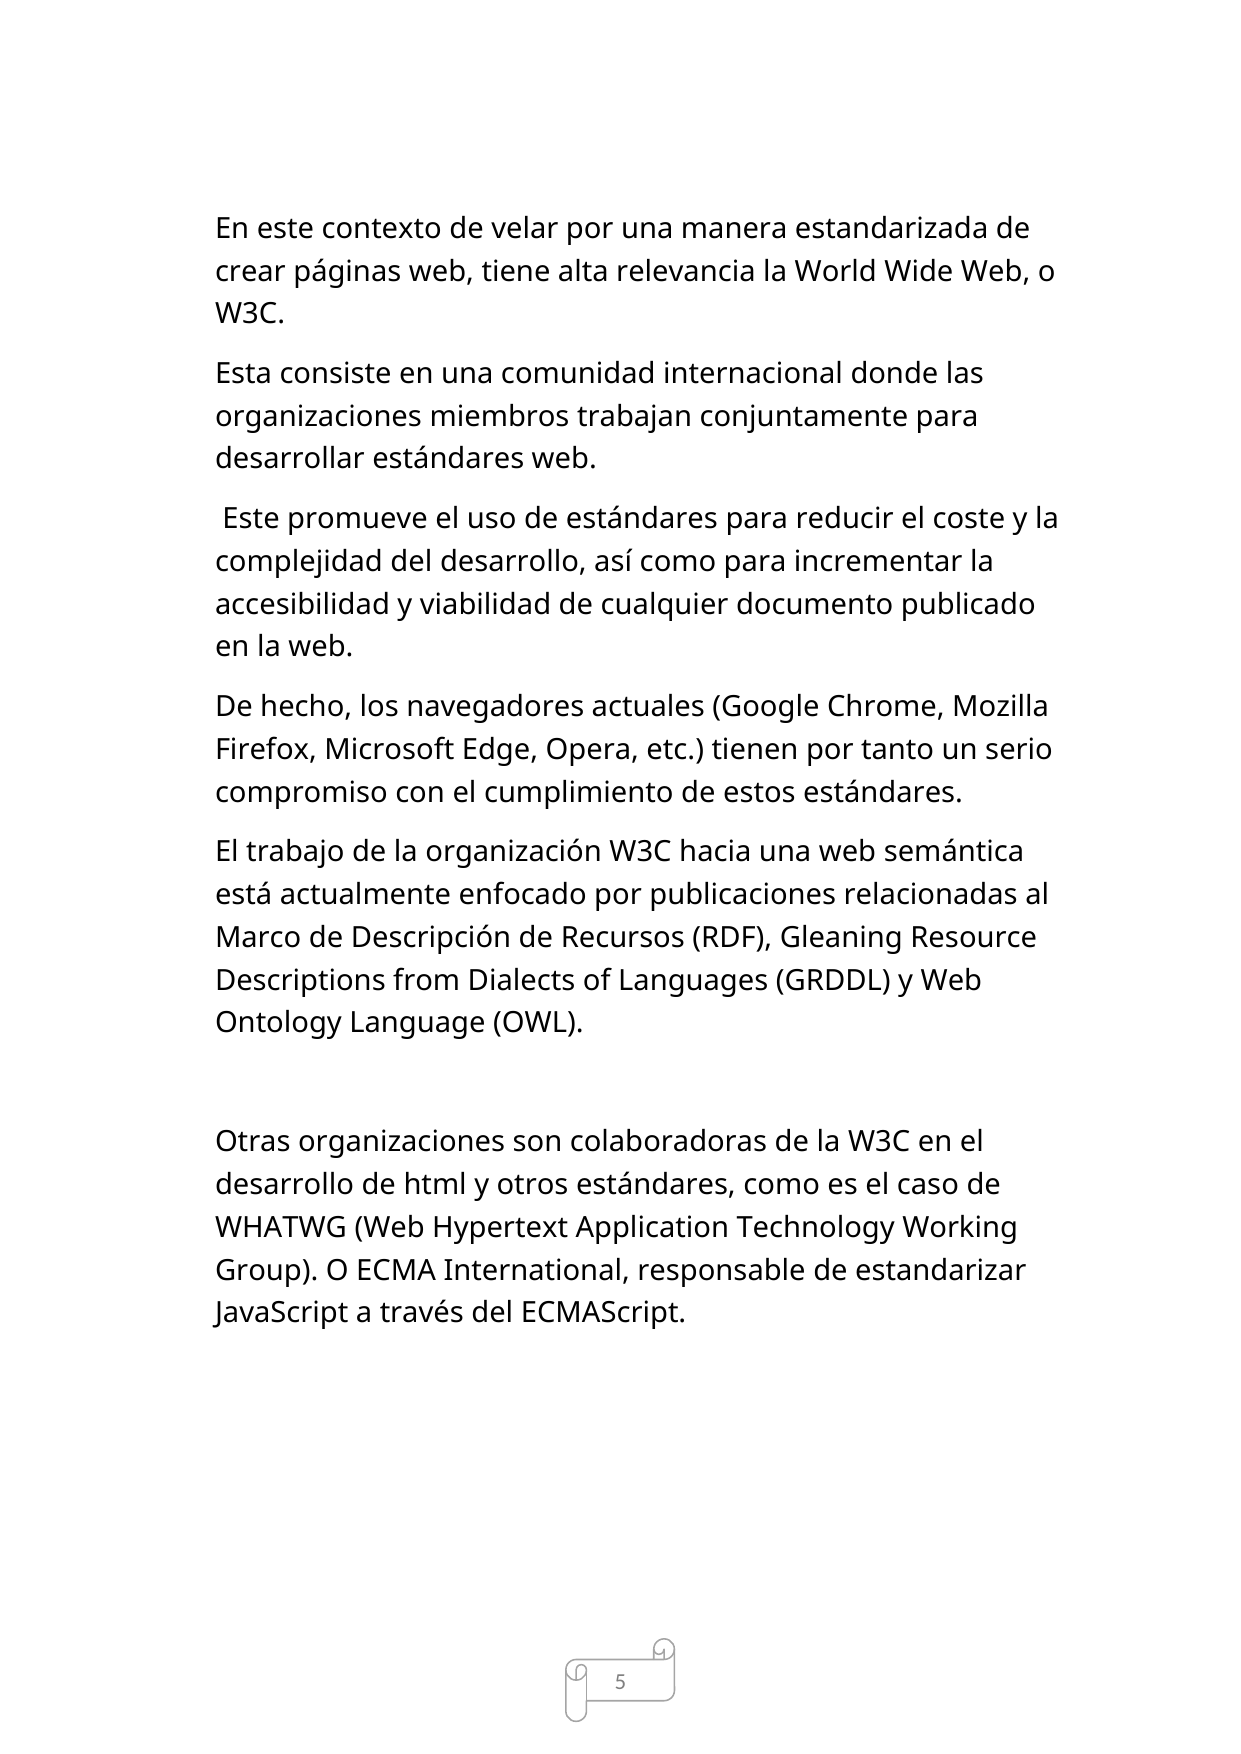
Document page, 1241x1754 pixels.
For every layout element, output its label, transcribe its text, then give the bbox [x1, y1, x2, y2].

text Esta consiste en una comunidad internacional donde las organizaciones miembros trabajan conjuntamente para desarrollar estándares web. [215, 352, 1063, 477]
text En este contexto de velar por una manera estandarizada de crear páginas web, tiene alta relevancia la World Wide Web, o W3C. [215, 207, 1063, 332]
text Este promueve el uso de estándares para reducir el coste y la complejidad del desarrollo, así como para incrementar la accesibilidad y viabilidad de cualquier documento publicado en la web. [215, 497, 1063, 665]
text El trabajo de la organización W3C hacia una web semántica está actualmente enfocado por publicaciones relacionadas al Marco de Descripción de Recursos (RDF), Gleaning Resource Descriptions from Dialects of Languages (GRDDL) y Web Ontology Language (OWL). [215, 830, 1063, 1041]
text Otras organizaciones son colaboradoras de la W3C en el desarrollo de html y otros estándares, como es el caso de WHATWG (Web Hypertext Application Technology Working Group). O ECMA International, responsable de estandarizar JavaScript a través del ECMAScript. [215, 1121, 1063, 1331]
text De hecho, los navegadores actuales (Google Chrome, Mozilla Firefox, Microsoft Edge, Opera, etc.) tienen por tanto un serio compromiso con el cumplimiento de estos estándares. [215, 685, 1063, 811]
